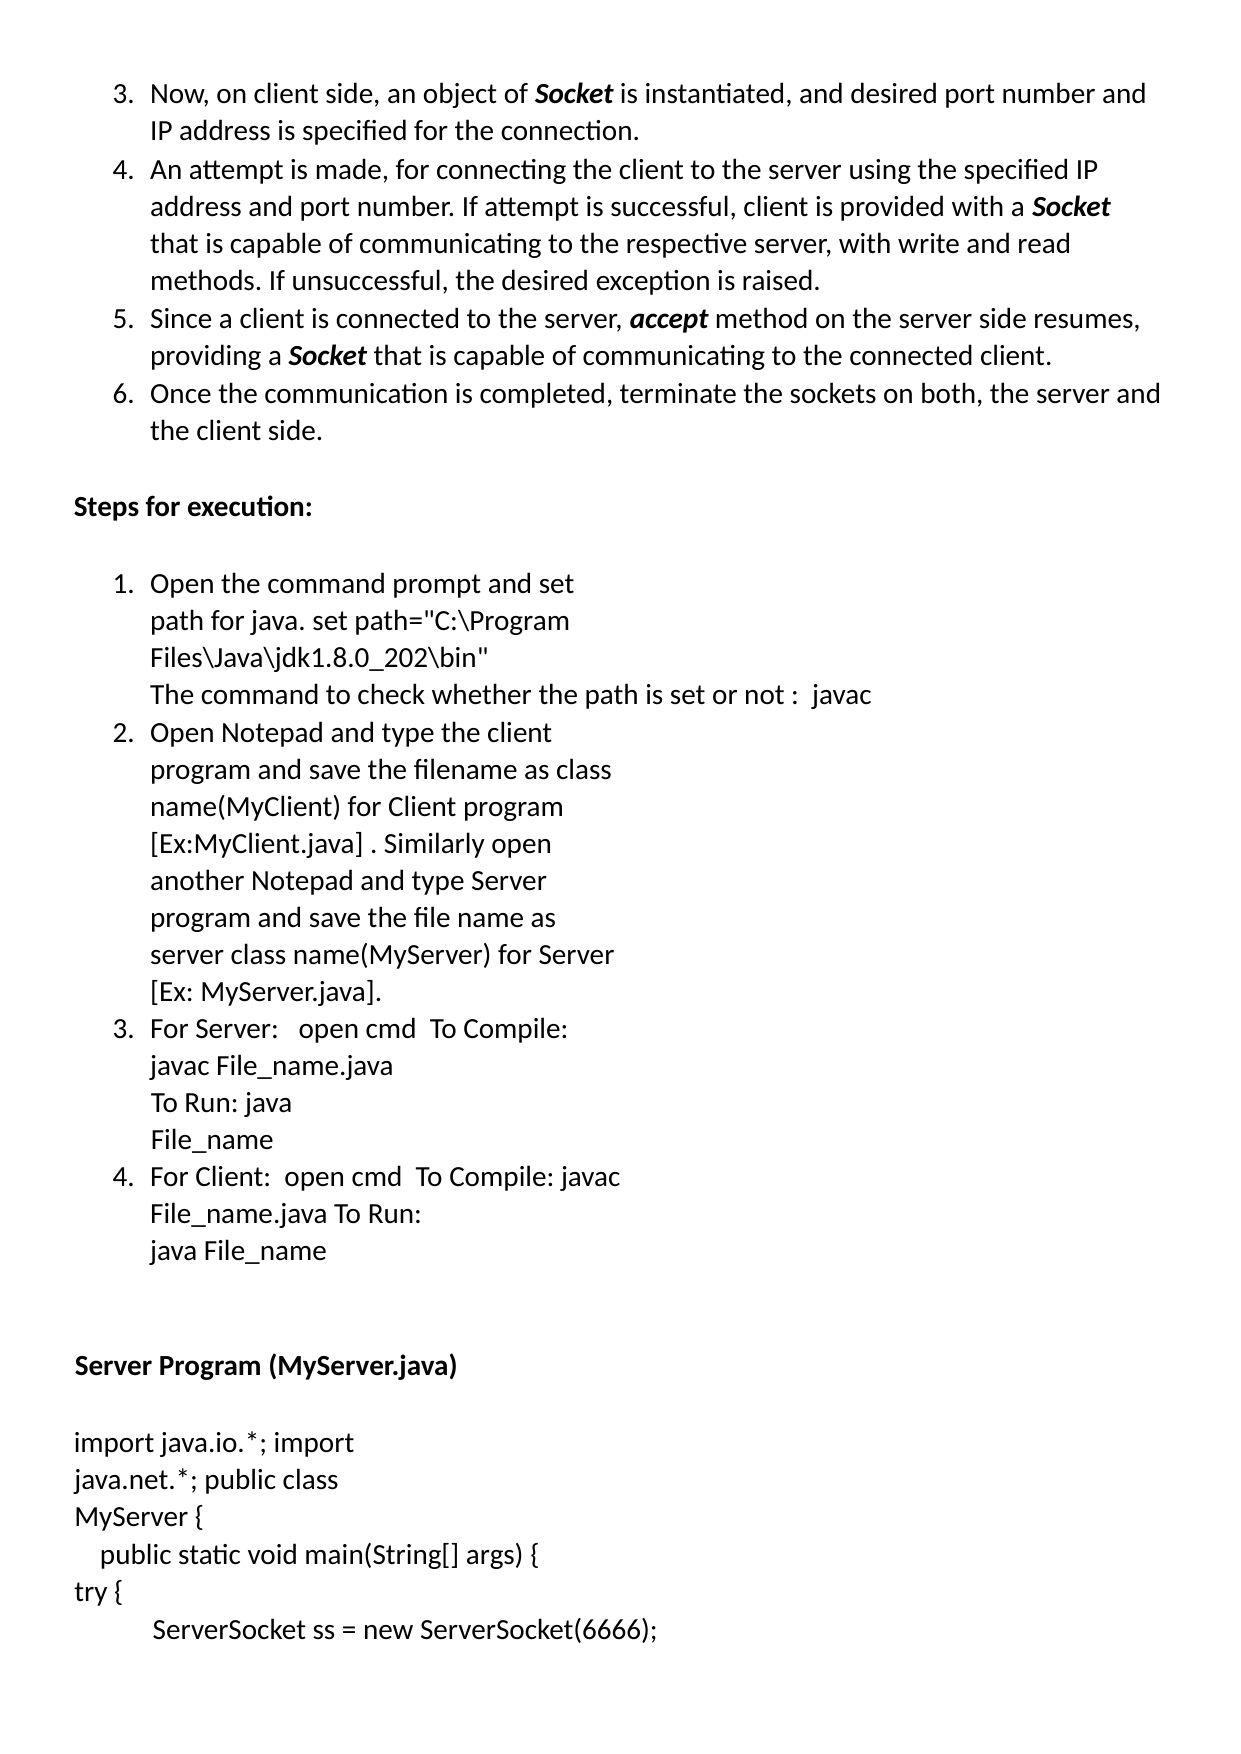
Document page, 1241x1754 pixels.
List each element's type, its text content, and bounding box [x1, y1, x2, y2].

text javac File_name.java To Run: java File_name [150, 1047, 395, 1157]
text import java.io.*; import java.net.*; public class MyServer { [73, 1424, 357, 1534]
text java File_name [150, 1232, 1165, 1268]
list Since a client is connected to the server, accept method on the server side resumes, providing a Socket that is capable of communicating to the connected client. [112, 300, 1165, 372]
text ServerSocket ss = new ServerSocket(6666); [73, 1611, 1165, 1647]
list For Server: open cmd To Compile: [112, 1010, 621, 1046]
list Once the communication is completed, terminate the sockets on both, the server and the client side. [112, 375, 1165, 447]
text public static void main(String[] args) { try { [73, 1536, 583, 1609]
text Steps for execution: [73, 488, 1166, 524]
list Open Notepad and type the client program and save the filename as class name(MyClient) for Client program [Ex:MyClient.java] . Similarly open another Notepad and type Server program and save the file name as server class name(MyServer) for Server [Ex: MyServer.java]. [112, 714, 621, 1009]
list Open the command prompt and set path for java. set path="C:\Program Files\Java\jdk1.8.0_202\bin" [112, 565, 621, 675]
list An attempt is made, for connecting the client to the server using the specified IP address and port number. If attempt is successful, client is provided with a Socket that is capable of communicating to the respective server, with write and read methods. If unsuccessful, the desired exception is raised. [112, 151, 1165, 297]
list Now, on client side, an object of Socket is instantiated, and desired port number and IP address is specified for the connection. [112, 76, 1165, 148]
list For Client: open cmd To Compile: javac File_name.java To Run: [112, 1158, 621, 1231]
subtitle Server Program (MyServer.java) [74, 1347, 1166, 1383]
text The command to check whether the path is set or not : javac [150, 676, 1165, 712]
